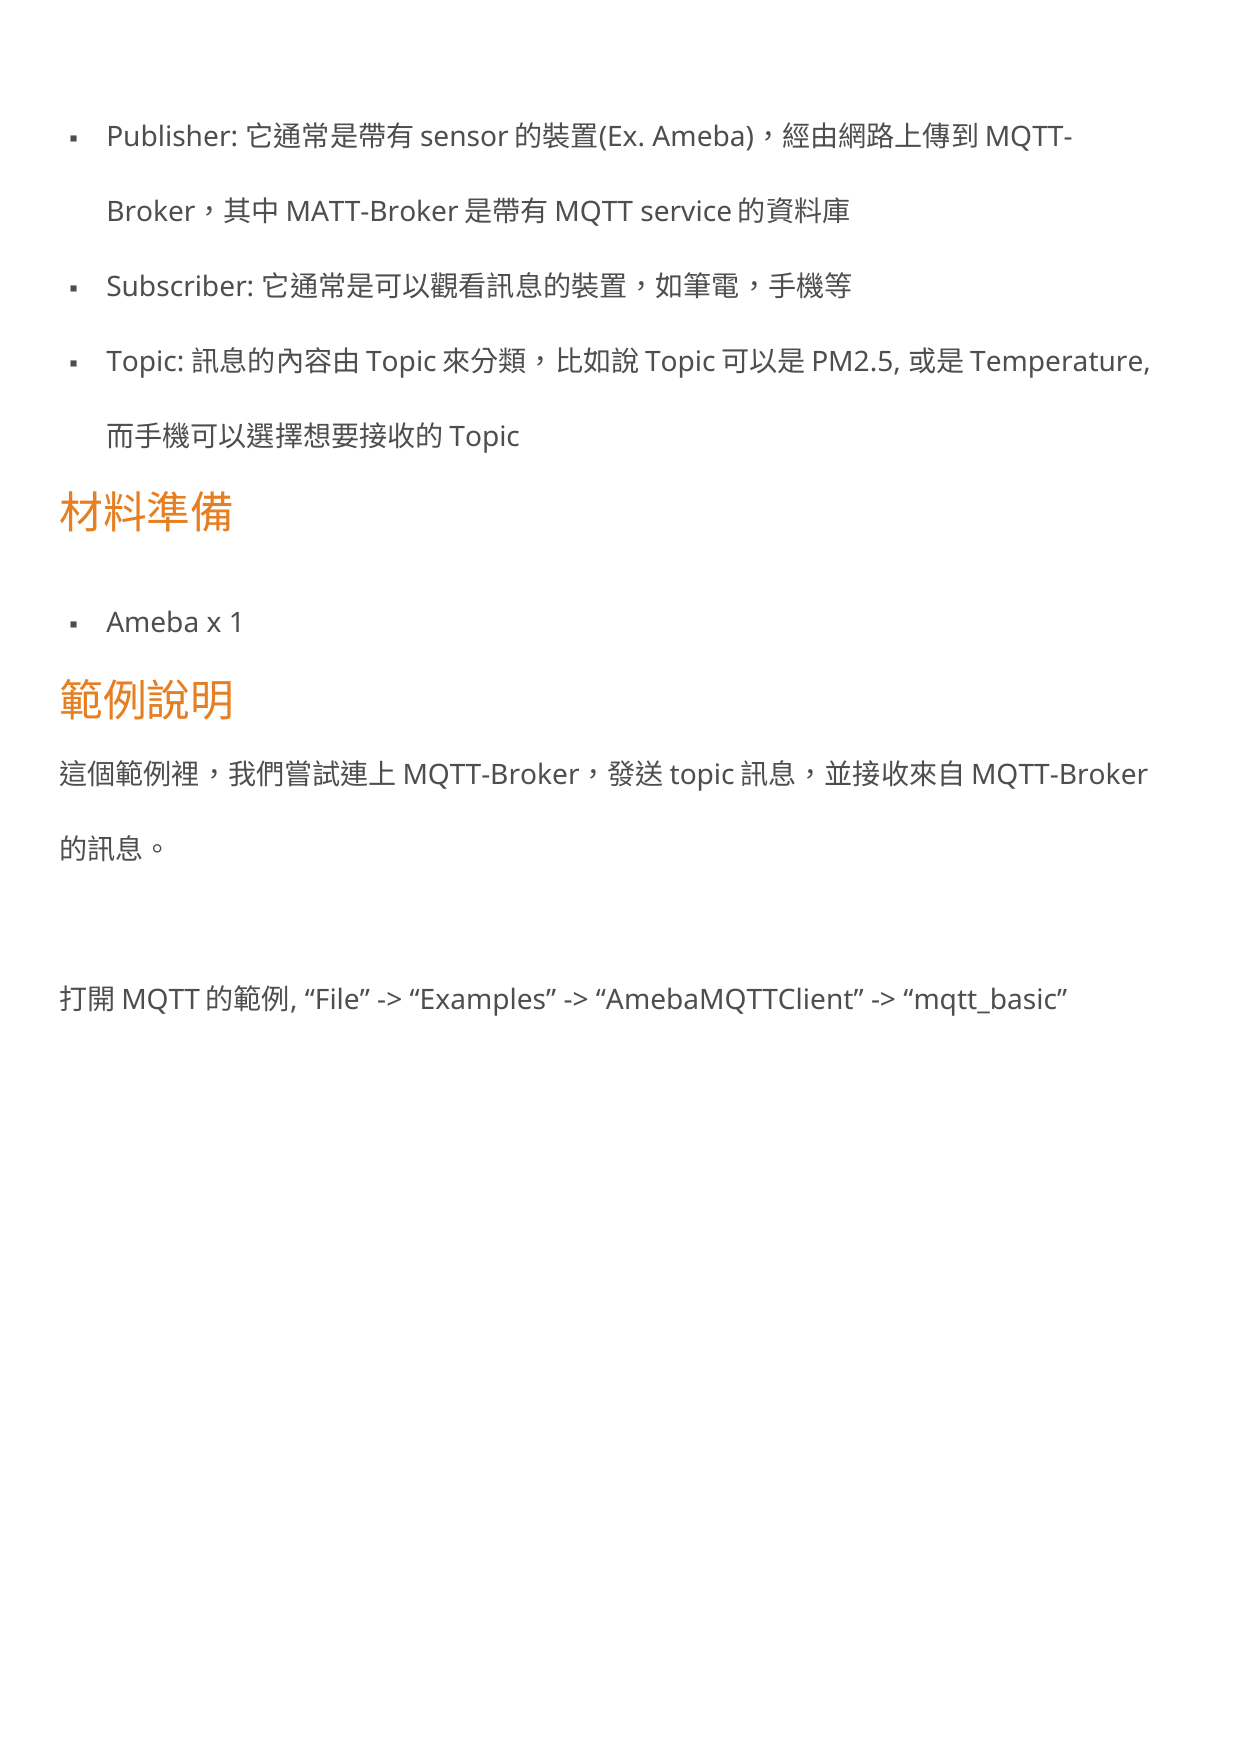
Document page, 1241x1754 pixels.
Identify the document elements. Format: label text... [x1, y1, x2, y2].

list Topic: 訊息的內容由Topic來分類，比如說Topic可以是PM2.5, 或是Temperature, 而手機可以選擇想要接收的Topic [68, 322, 1167, 472]
list Subscriber: 它通常是可以觀看訊息的裝置，如筆電，手機等 [68, 247, 1167, 322]
list Ameba x 1 [68, 584, 1167, 659]
text 範例說明 [59, 659, 1167, 734]
list Publisher: 它通常是帶有sensor的裝置(Ex. Ameba)，經由網路上傳到MQTT-Broker，其中MATT-Broker是帶有MQTT service的資料庫 [68, 97, 1167, 247]
text 材料準備 [59, 472, 1167, 584]
text 這個範例裡，我們嘗試連上MQTT-Broker，發送topic訊息，並接收來自MQTT-Broker的訊息。 打開MQTT的範例, “File” -> “Examples” -> “AmebaMQTTClient” -> “mqtt_basic” [59, 734, 1167, 1034]
